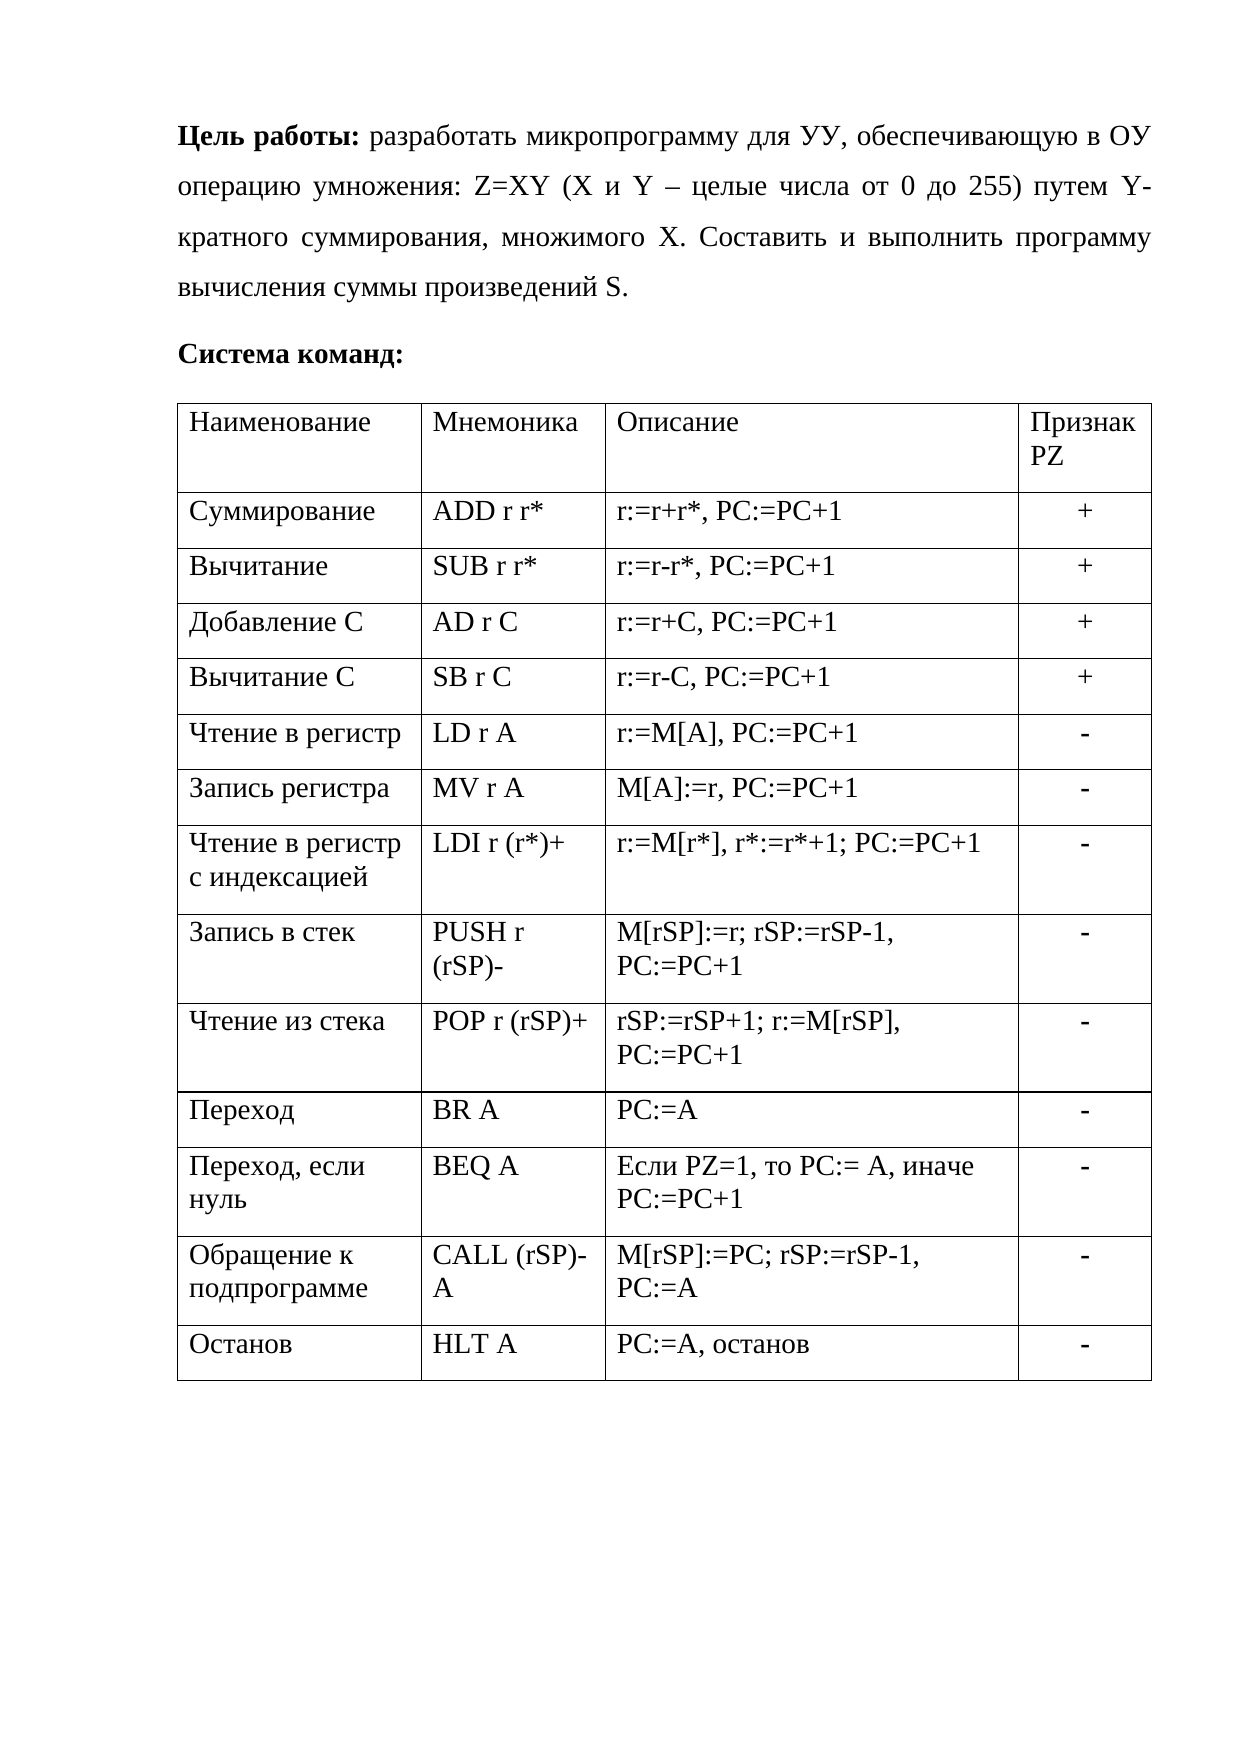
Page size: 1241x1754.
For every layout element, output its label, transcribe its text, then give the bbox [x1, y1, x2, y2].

table_header Наименование [178, 404, 421, 492]
table_cell + [1019, 659, 1151, 714]
table_cell ADD r r* [422, 493, 605, 547]
table_cell Обращение к подпрограмме [178, 1237, 421, 1325]
table_cell BEQ A [422, 1148, 605, 1236]
text Цель работы: разработать микропрограмму для УУ, обеспечивающую в ОУ операцию умножения: Z=XY (X и Y – целые числа от 0 до 255) путем Y-кратного суммирования, множимого X. Составить и выполнить программу вычисления суммы произведений S. [177, 118, 1152, 303]
table_cell Вычитание [178, 549, 421, 603]
table_cell Чтение в регистр [178, 715, 421, 769]
table_cell Переход [178, 1093, 421, 1147]
table_cell - [1019, 1148, 1151, 1236]
table_cell HLT A [422, 1326, 605, 1380]
table_cell Останов [178, 1326, 421, 1380]
table_cell - [1019, 715, 1151, 769]
table_header Мнемоника [422, 404, 605, 492]
table_header Признак PZ [1019, 404, 1151, 492]
table_cell M[rSP]:=r; rSP:=rSP-1, PC:=PC+1 [606, 915, 1018, 1002]
table_cell BR A [422, 1093, 605, 1147]
table_cell CALL (rSP)-A [422, 1237, 605, 1325]
table_cell r:=r+r*, PC:=PC+1 [606, 493, 1018, 547]
table_cell rSP:=rSP+1; r:=M[rSP], PC:=PC+1 [606, 1004, 1018, 1091]
table_cell + [1019, 493, 1151, 547]
table_cell SUB r r* [422, 549, 605, 603]
table_cell Если PZ=1, то PC:= A, иначе PC:=PC+1 [606, 1148, 1018, 1236]
table_cell Чтение из стека [178, 1004, 421, 1091]
table_cell Суммирование [178, 493, 421, 547]
table_cell - [1019, 1237, 1151, 1325]
table_cell PC:=A [606, 1093, 1018, 1147]
table_cell M[rSP]:=PC; rSP:=rSP-1, PC:=A [606, 1237, 1018, 1325]
table_cell Добавление С [178, 604, 421, 658]
table_header Описание [606, 404, 1018, 492]
text Система команд: [177, 336, 1152, 369]
table_cell Вычитание С [178, 659, 421, 714]
table_cell r:=r-C, PC:=PC+1 [606, 659, 1018, 714]
table_cell LDI r (r*)+ [422, 826, 605, 913]
table_cell r:=M[A], PC:=PC+1 [606, 715, 1018, 769]
table_cell + [1019, 604, 1151, 658]
table_cell r:=M[r*], r*:=r*+1; PC:=PC+1 [606, 826, 1018, 913]
table_cell POP r (rSP)+ [422, 1004, 605, 1091]
table_cell - [1019, 915, 1151, 1002]
table_cell Запись регистра [178, 770, 421, 824]
table_cell PC:=A, останов [606, 1326, 1018, 1380]
table_cell r:=r-r*, PC:=PC+1 [606, 549, 1018, 603]
table_cell r:=r+C, PC:=PC+1 [606, 604, 1018, 658]
table_cell AD r C [422, 604, 605, 658]
table_cell M[A]:=r, PC:=PC+1 [606, 770, 1018, 824]
table_cell Чтение в регистр с индексацией [178, 826, 421, 913]
table_cell SB r C [422, 659, 605, 714]
table_cell - [1019, 770, 1151, 824]
table_cell - [1019, 1326, 1151, 1380]
table_cell MV r A [422, 770, 605, 824]
table_cell PUSH r (rSP)- [422, 915, 605, 1002]
table_cell LD r A [422, 715, 605, 769]
table_cell Запись в стек [178, 915, 421, 1002]
table_cell - [1019, 826, 1151, 913]
table_cell - [1019, 1004, 1151, 1091]
table_cell + [1019, 549, 1151, 603]
table_cell - [1019, 1093, 1151, 1147]
table_cell Переход, если нуль [178, 1148, 421, 1236]
